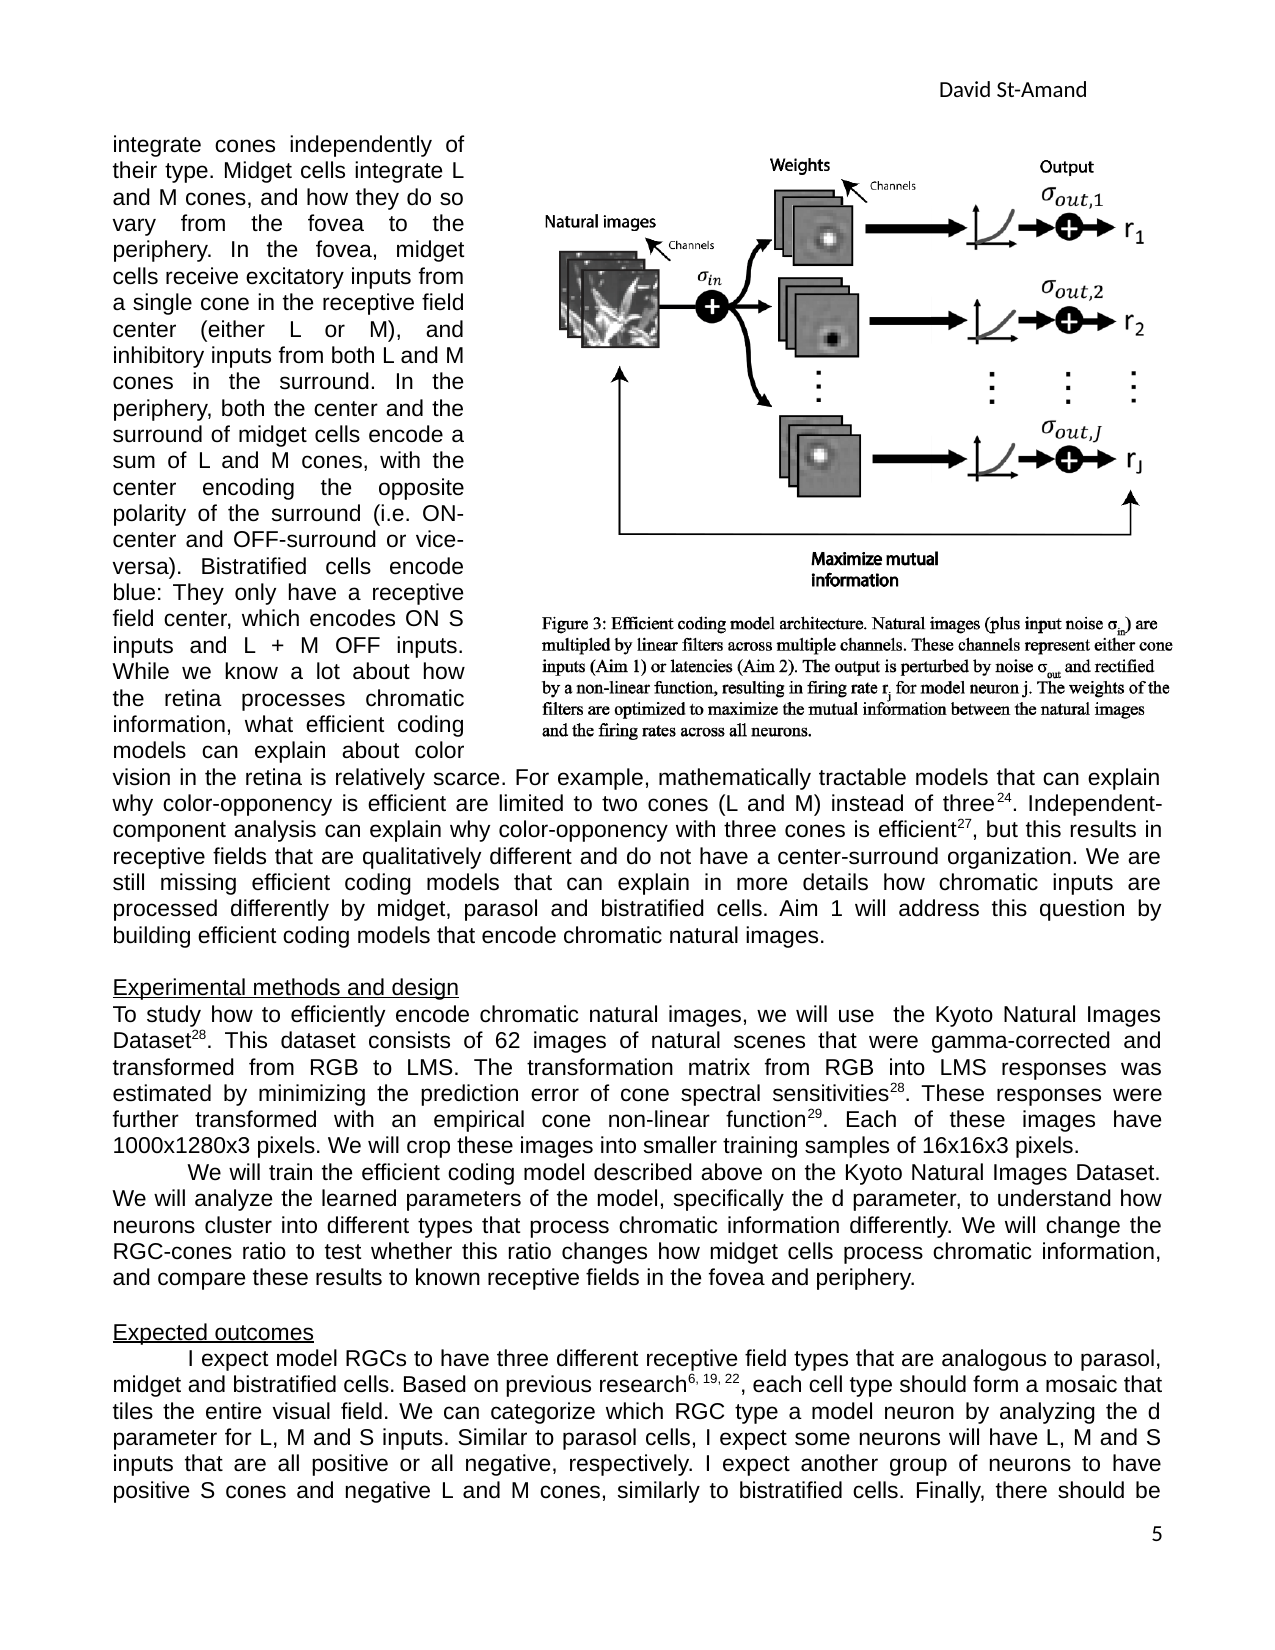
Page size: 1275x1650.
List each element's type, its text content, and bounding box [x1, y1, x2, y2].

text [112, 1345, 1162, 1503]
text Experimental methods and design [112, 974, 1162, 1001]
text To study how to efficiently encode chromatic natural images, we will use the Kyoto Natural Images Dataset28. This dataset consists of 62 images of natural scenes that were gamma-corrected and transformed from RGB to LMS. The transformation matrix from RGB into LMS responses was estimated by minimizing the prediction error of cone spectral sensitivities28. These responses were further transformed with an empirical cone non-linear function29. Each of these images have 1000x1280x3 pixels. We will crop these images into smaller training samples of 16x16x3 pixels. [112, 1001, 1162, 1159]
text We will train the efficient coding model described above on the Kyoto Natural Images Dataset. We will analyze the learned parameters of the model, specifically the d parameter, to understand how neurons cluster into different types that process chromatic information differently. We will change the RGC-cones ratio to test whether this ratio changes how midget cells process chromatic information, and compare these results to known receptive fields in the fovea and periphery. [112, 1159, 1162, 1291]
picture [483, 131, 1221, 753]
text Expected outcomes [112, 1319, 1162, 1345]
